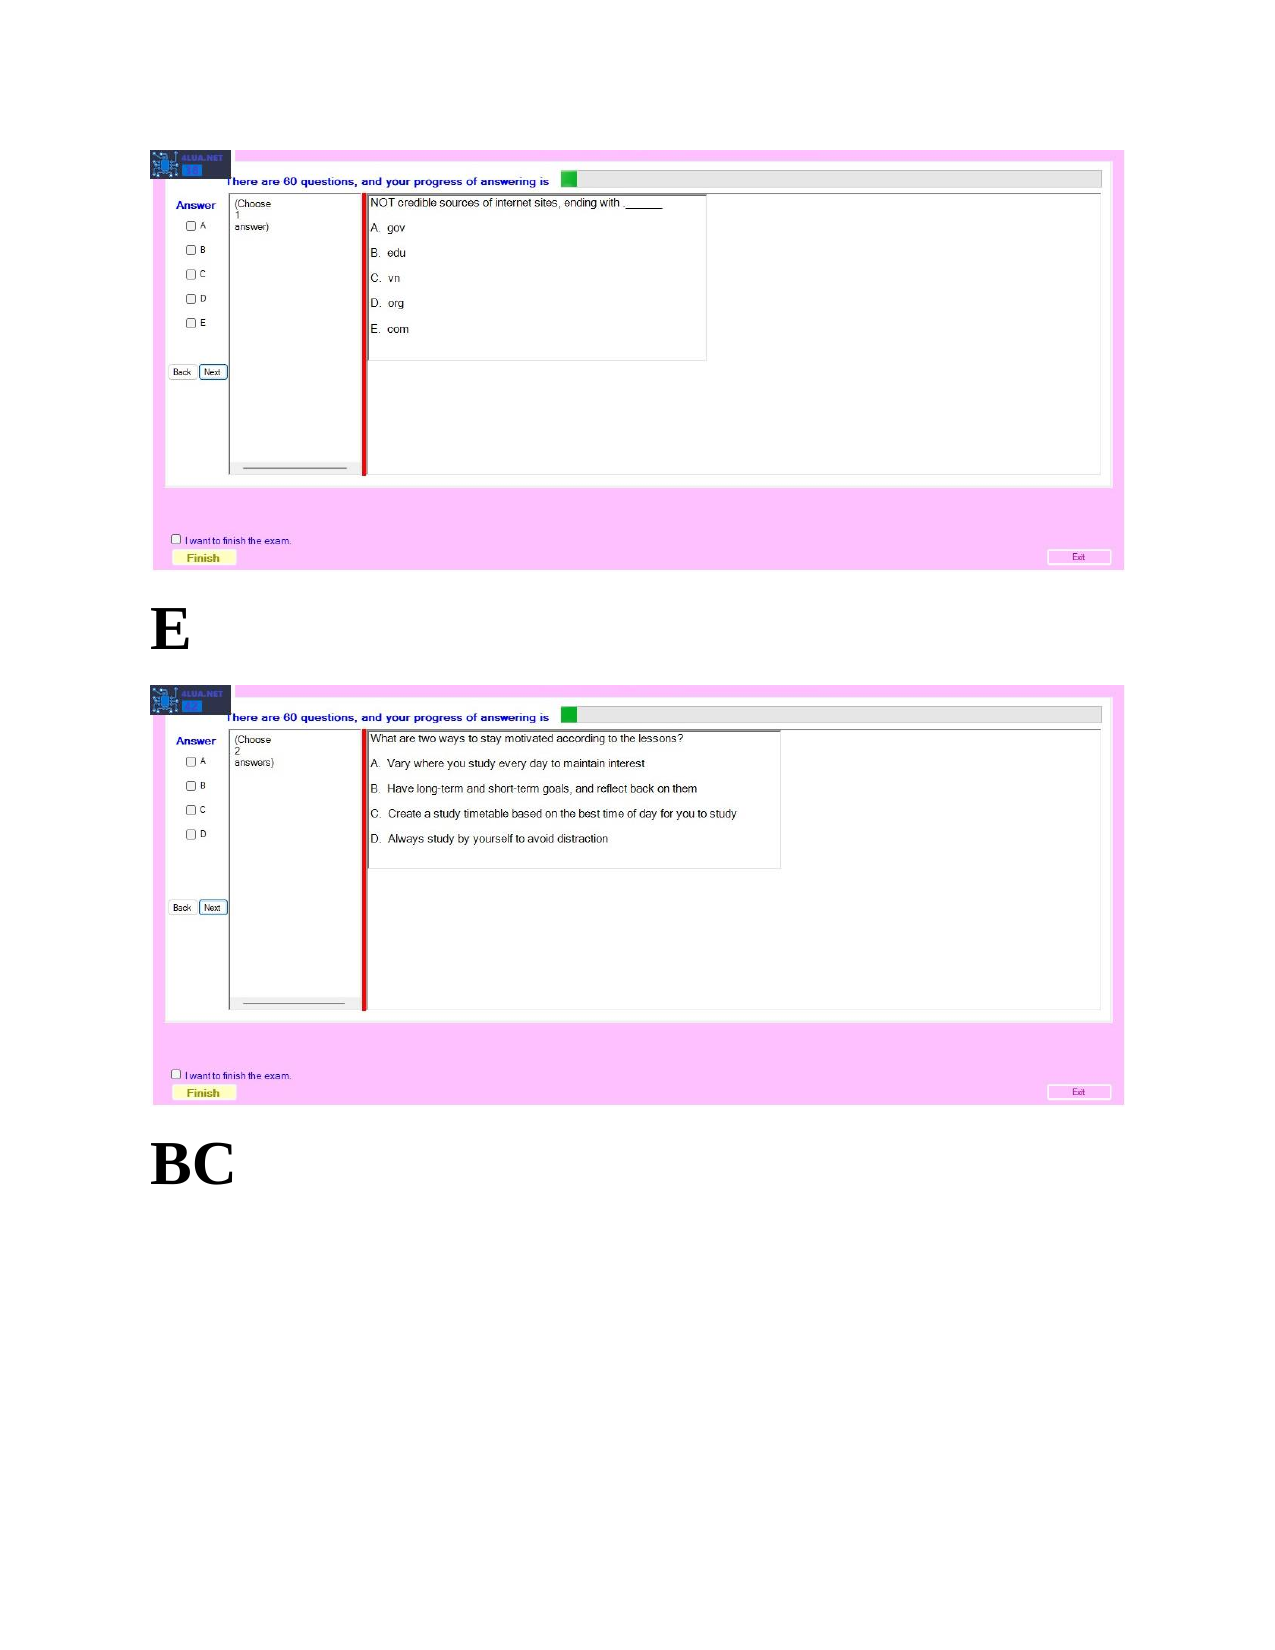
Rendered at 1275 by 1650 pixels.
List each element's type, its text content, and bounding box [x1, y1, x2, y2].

picture [150, 150, 1125, 572]
text E [150, 591, 1125, 663]
text BC [150, 1126, 1125, 1198]
picture [150, 685, 1125, 1107]
